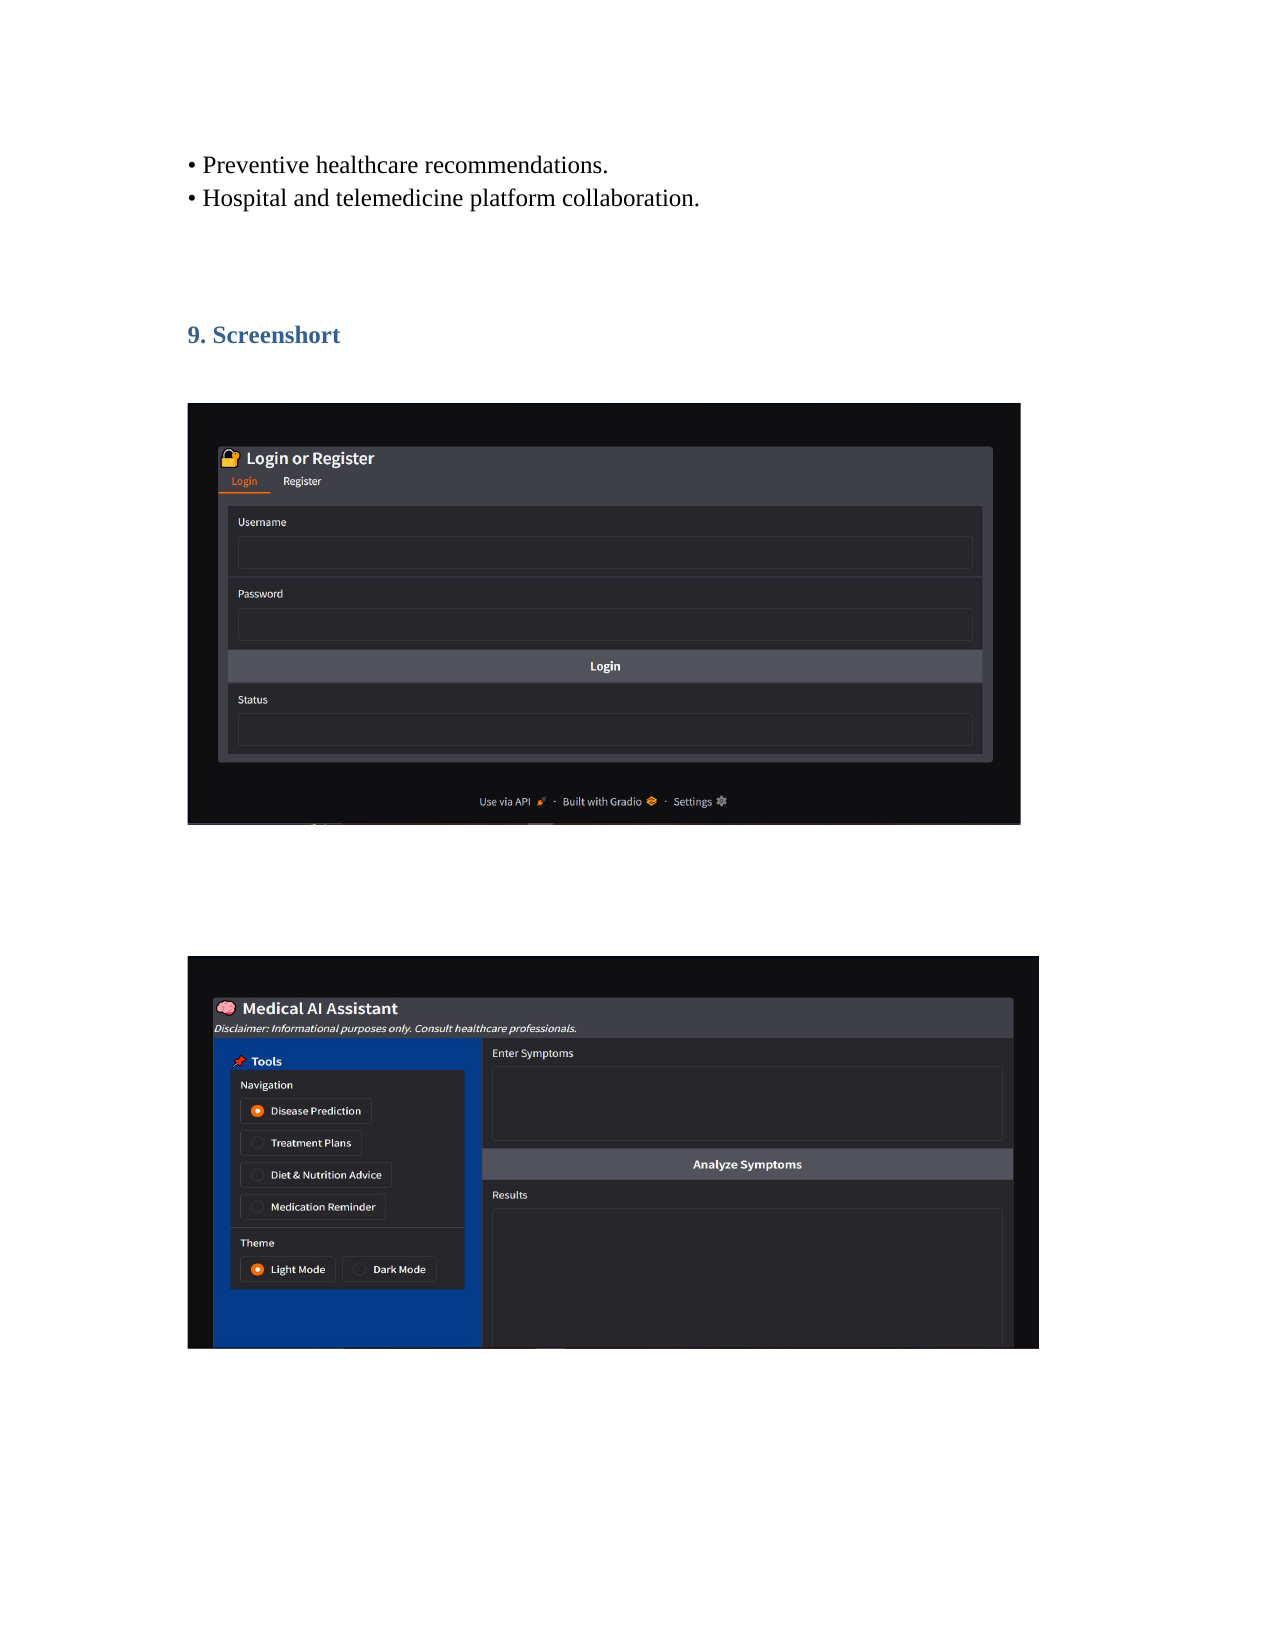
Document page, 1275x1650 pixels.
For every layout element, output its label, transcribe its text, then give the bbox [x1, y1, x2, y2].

picture [187, 403, 1021, 825]
picture [187, 956, 1039, 1349]
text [187, 150, 1087, 212]
subtitle 9. Screenshort [187, 320, 1087, 349]
